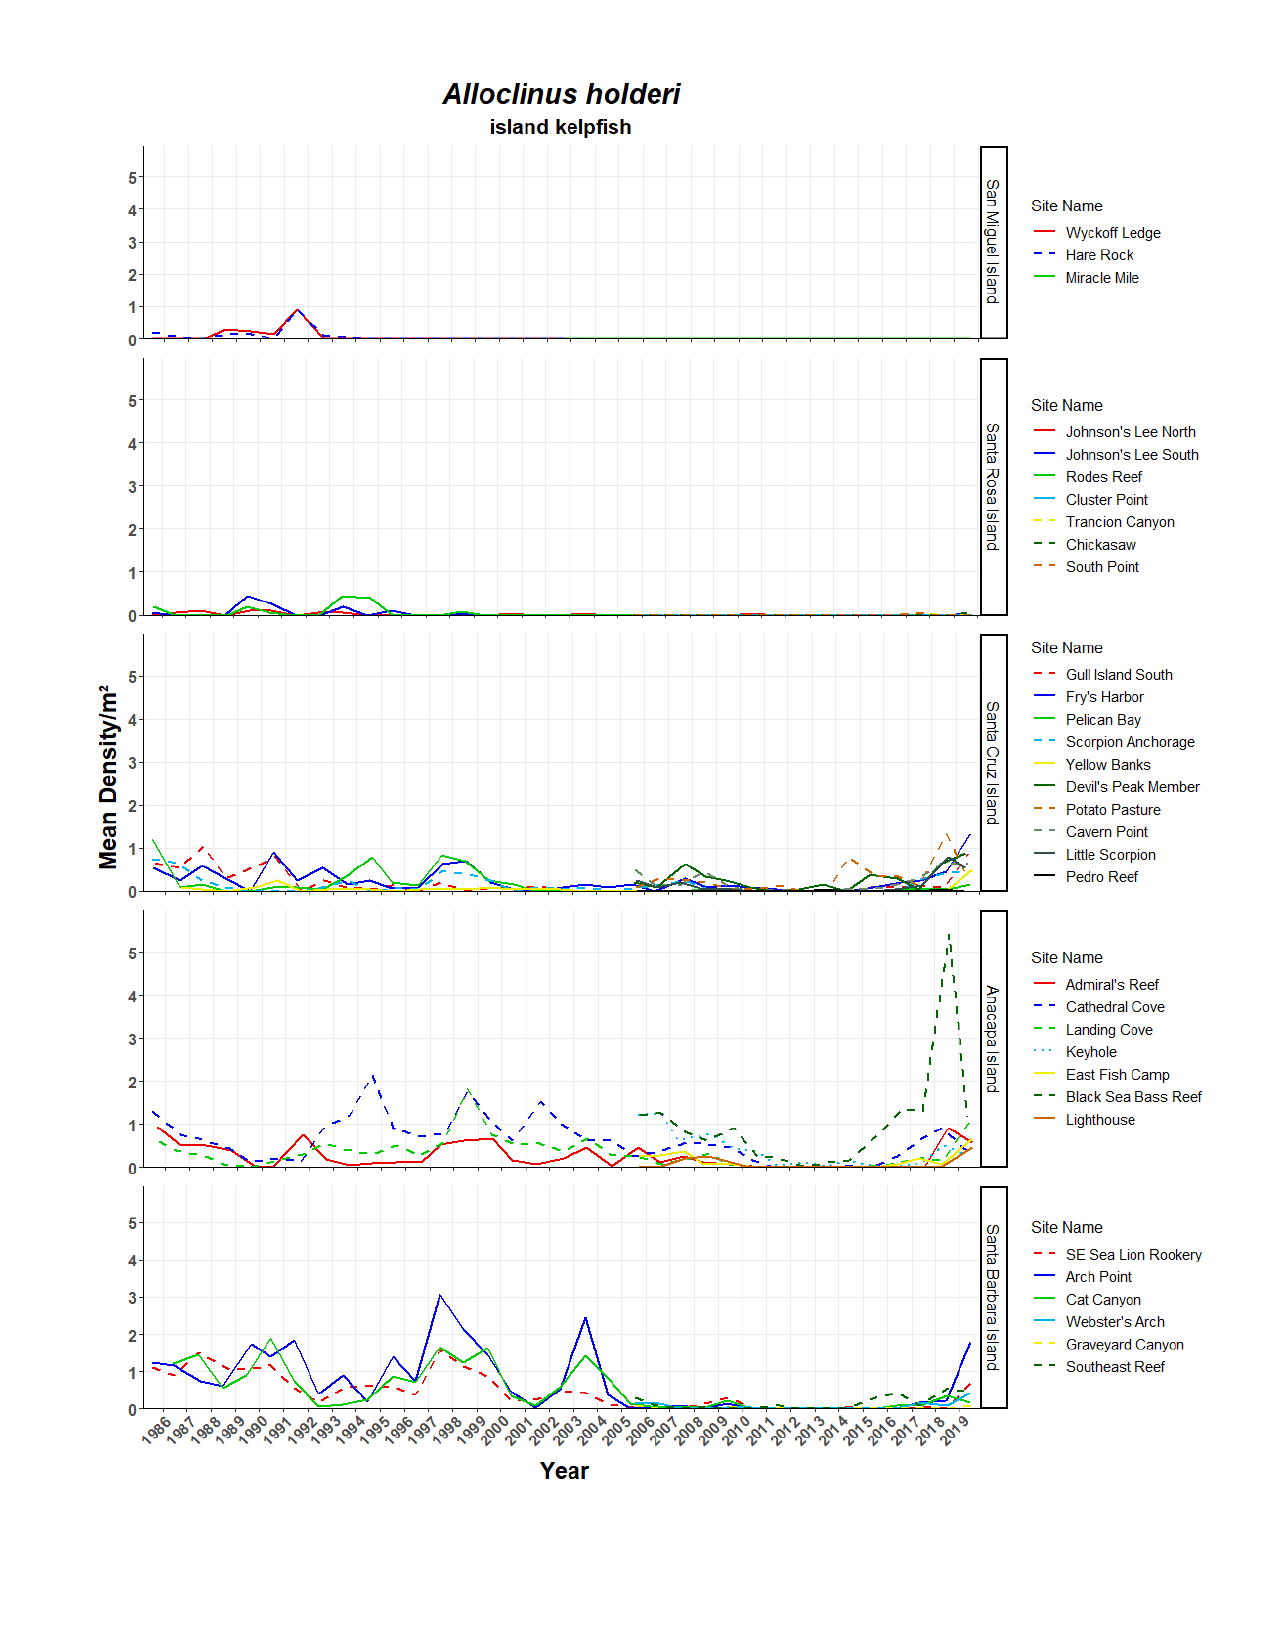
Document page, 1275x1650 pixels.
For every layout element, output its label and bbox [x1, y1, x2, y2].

picture [93, 75, 1219, 1482]
